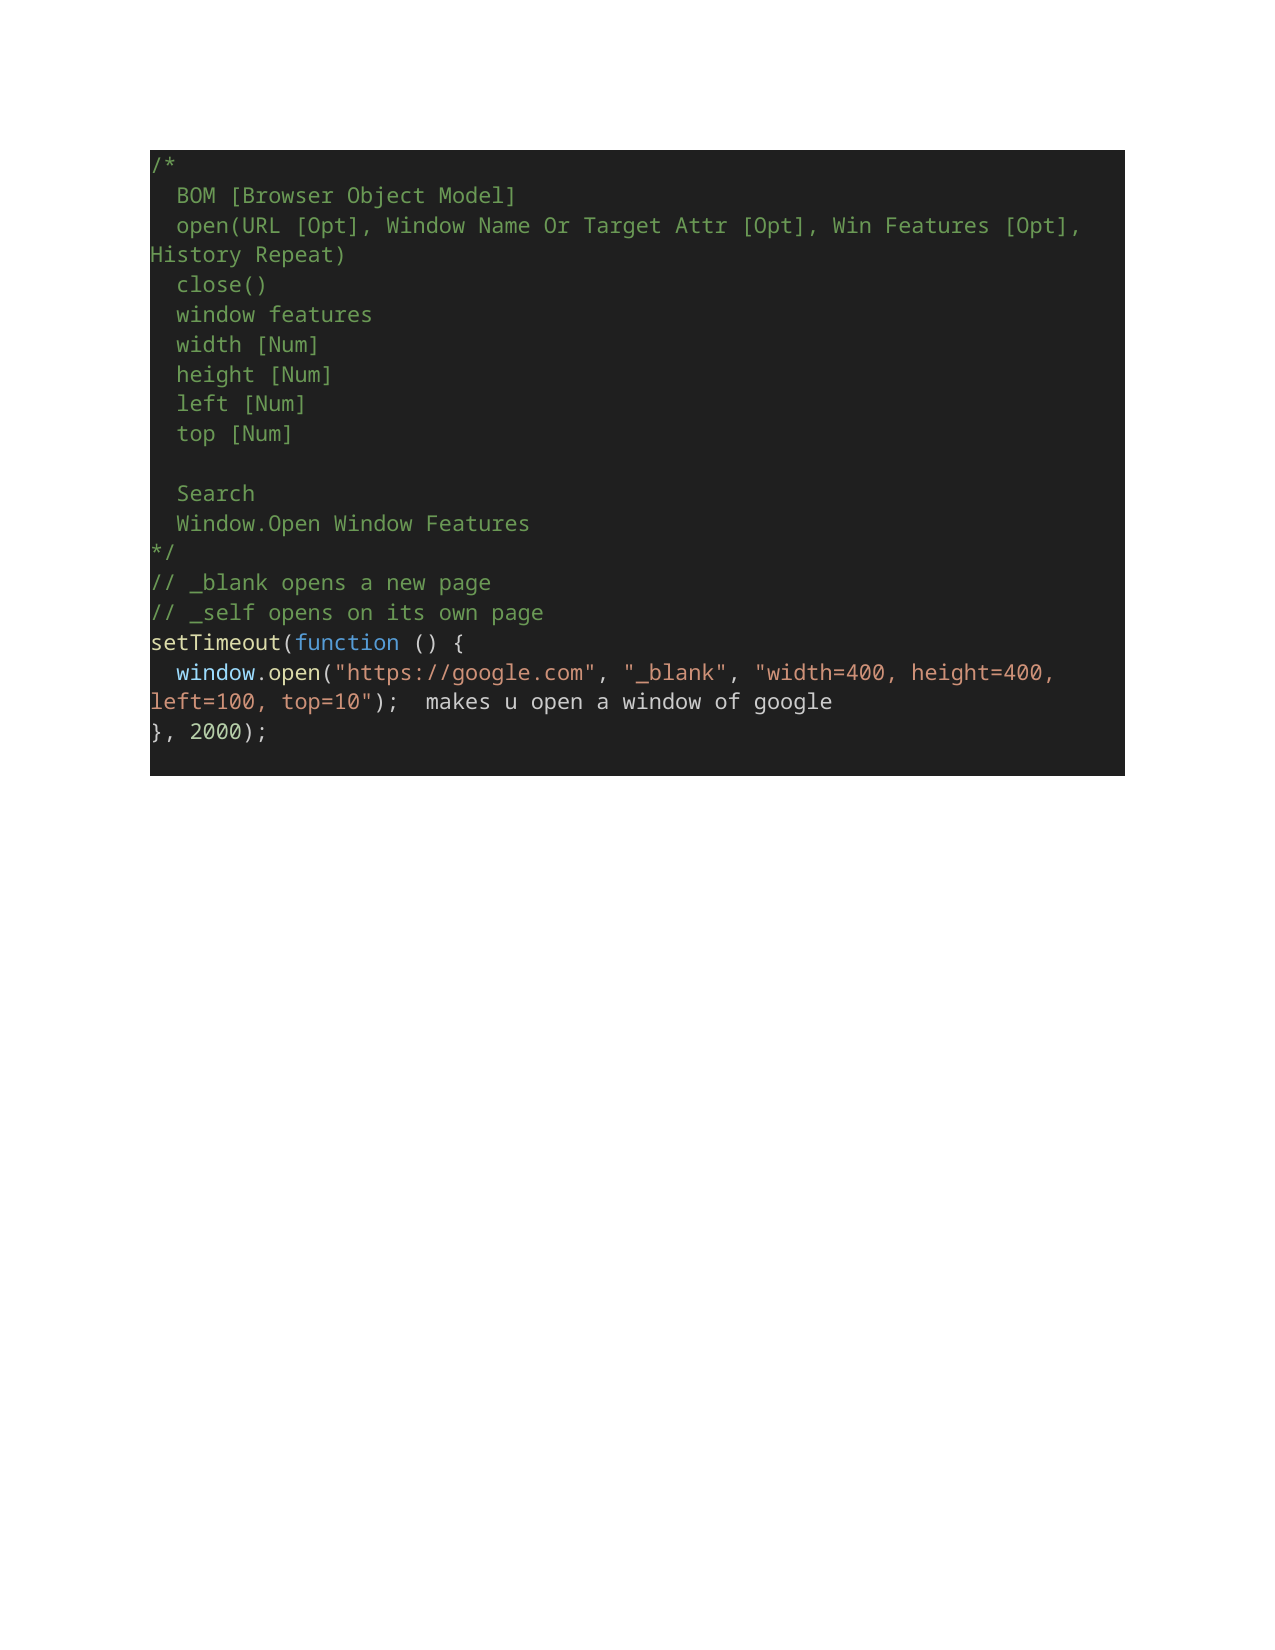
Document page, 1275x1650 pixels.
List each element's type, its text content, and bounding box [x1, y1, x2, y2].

text // _self opens on its own page [150, 597, 1125, 627]
text close() [150, 269, 1125, 299]
text open(URL [Opt], Window Name Or Target Attr [Opt], Win Features [Opt], History Repeat) [150, 209, 1125, 269]
text /* [150, 150, 1125, 180]
text Window.Open Window Features [150, 507, 1125, 537]
text width [Num] [150, 329, 1125, 358]
text }, 2000); [150, 716, 1125, 746]
text height [Num] [150, 358, 1125, 388]
text left [Num] [150, 388, 1125, 418]
text Search [150, 478, 1125, 507]
text setTimeout(function () { [150, 627, 1125, 656]
text top [Num] [150, 418, 1125, 448]
text BOM [Browser Object Model] [150, 180, 1125, 209]
text window.open("https://google.com", "_blank", "width=400, height=400, left=100, top=10"); makes u open a window of google [150, 656, 1125, 716]
text window features [150, 299, 1125, 329]
text // _blank opens a new page [150, 567, 1125, 597]
text */ [150, 537, 1125, 567]
